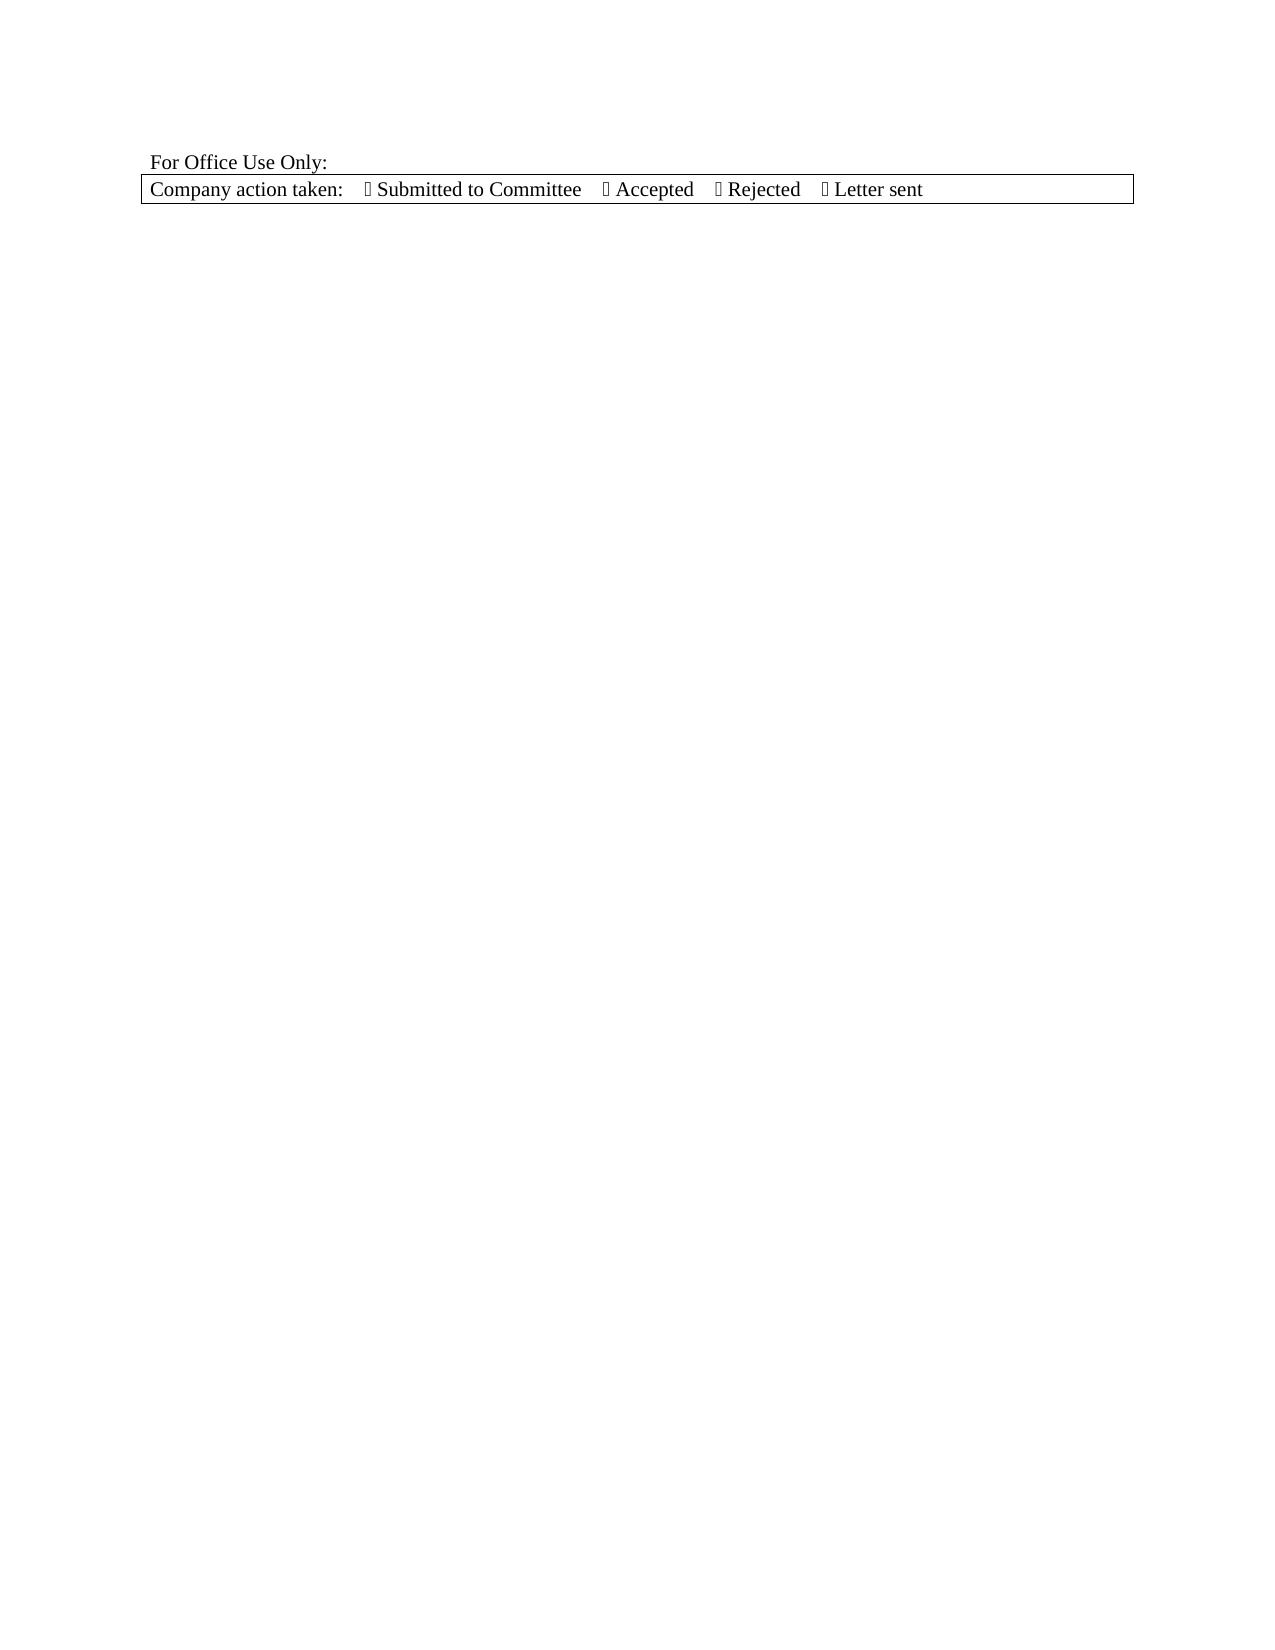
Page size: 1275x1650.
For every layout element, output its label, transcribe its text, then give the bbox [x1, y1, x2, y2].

text For Office Use Only: [150, 150, 1125, 174]
text Company action taken: Submitted to Committee Accepted Rejected Letter sent [142, 175, 1133, 203]
